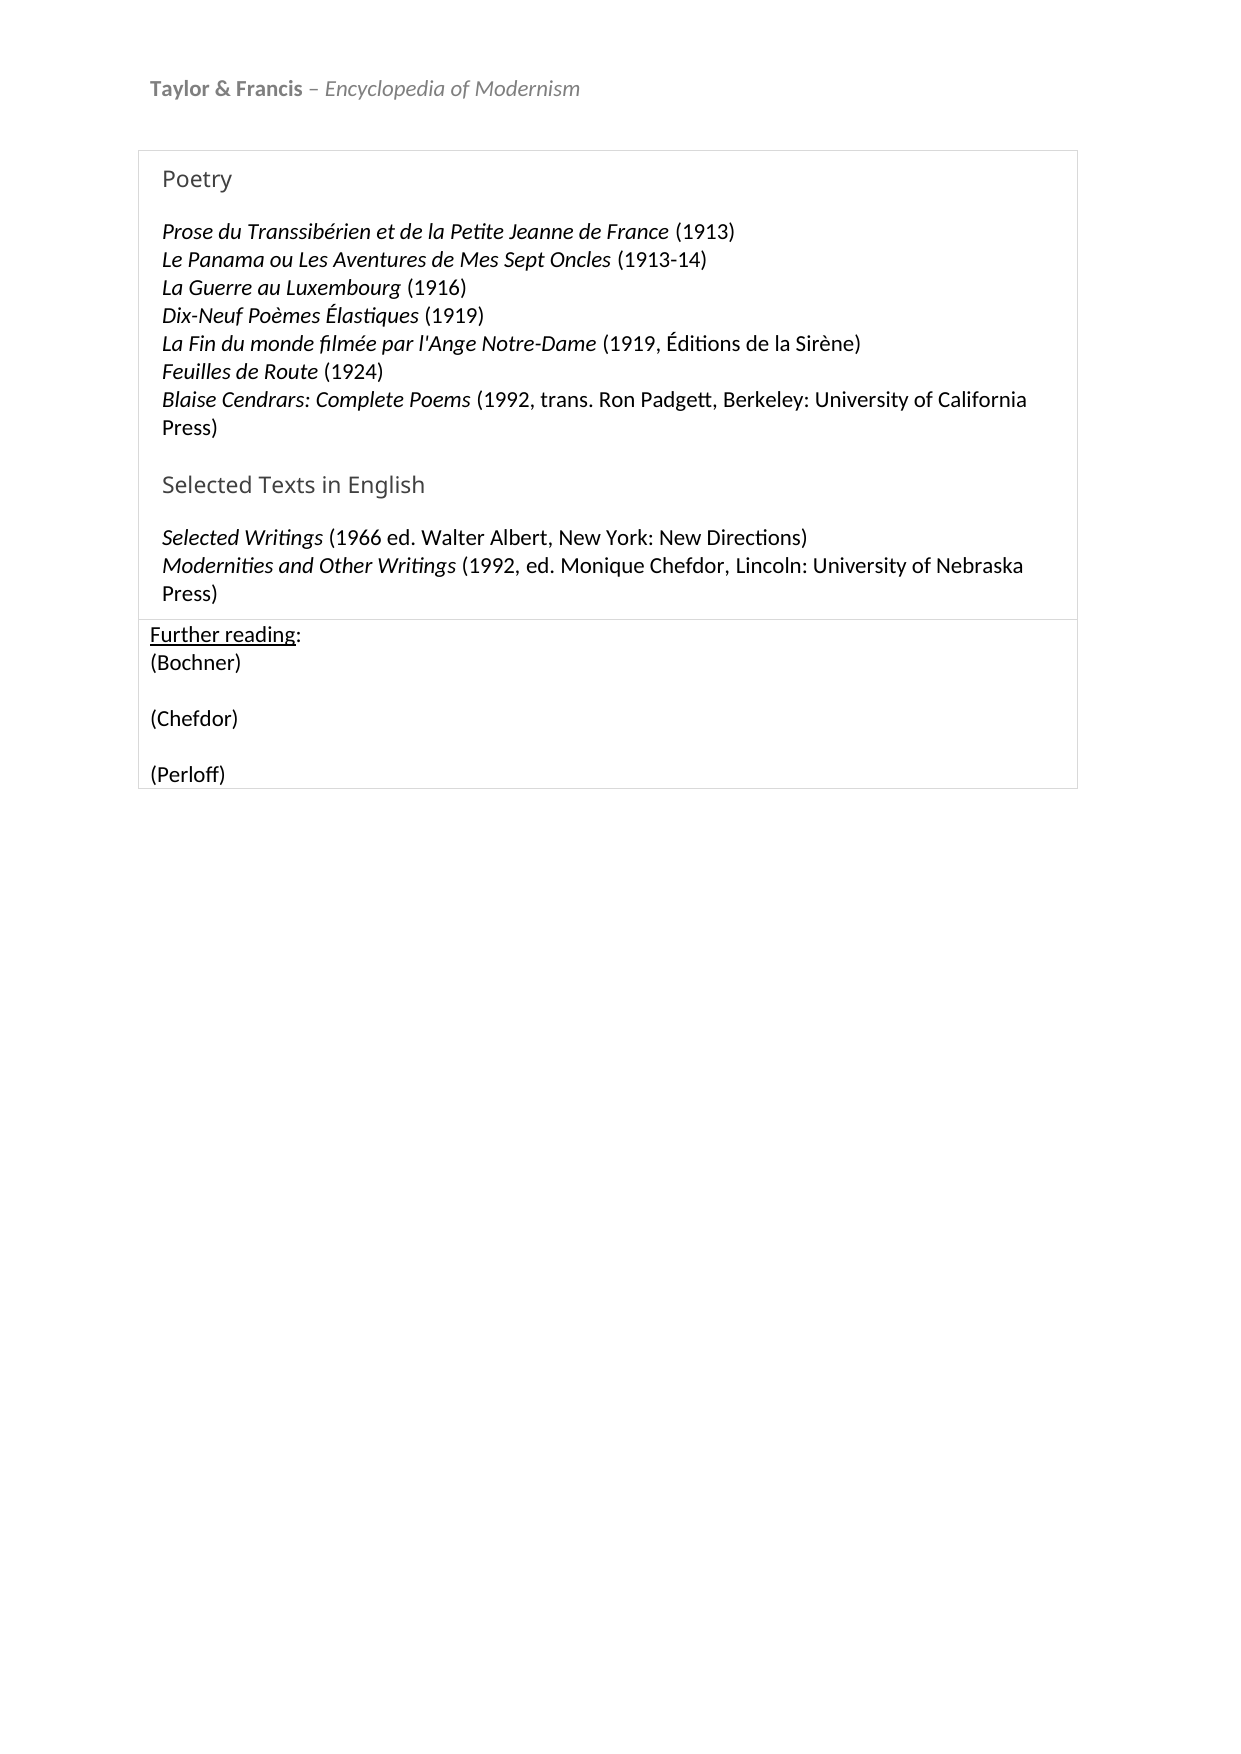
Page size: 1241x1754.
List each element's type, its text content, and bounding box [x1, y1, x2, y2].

table_cell Further reading: [139, 620, 1077, 788]
